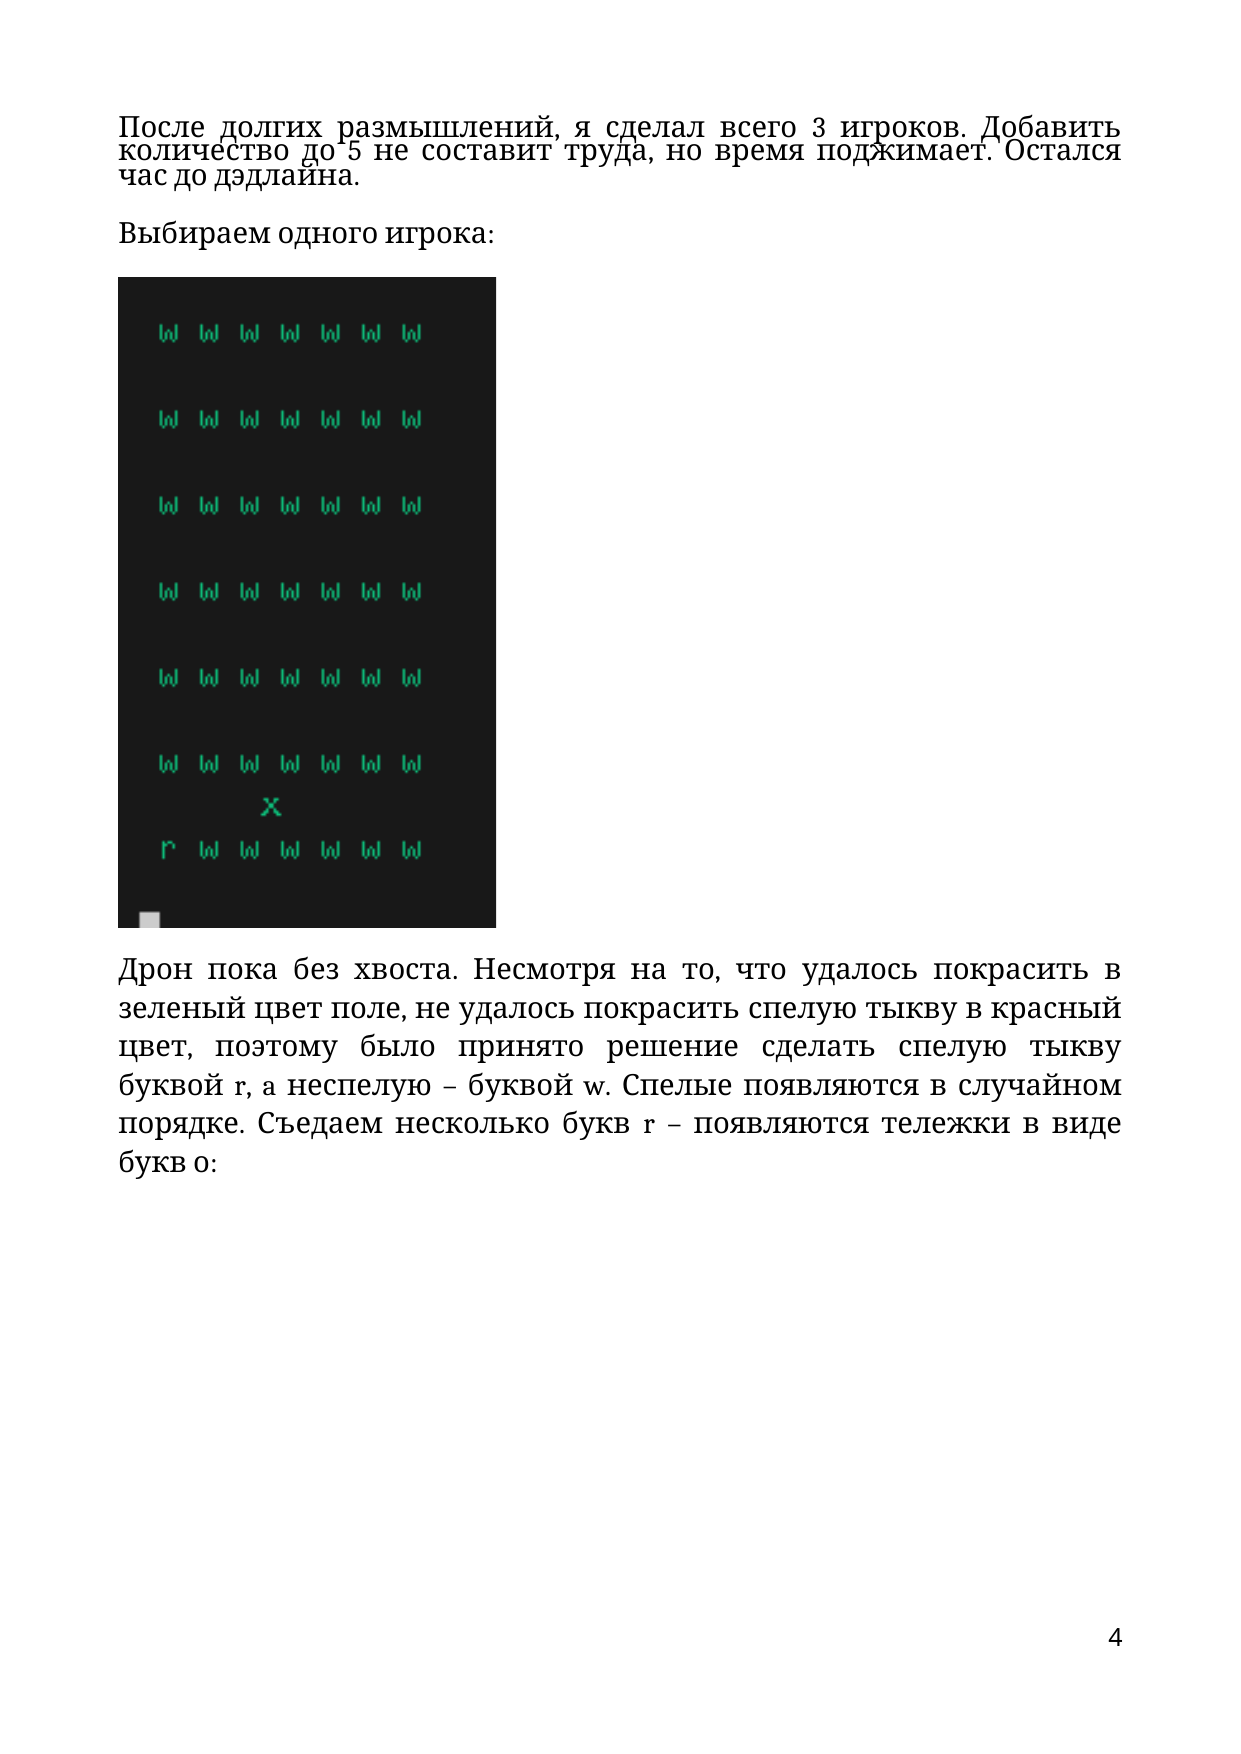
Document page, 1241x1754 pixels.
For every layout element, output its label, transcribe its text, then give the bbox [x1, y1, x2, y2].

text Выбираем одного игрока: [118, 218, 1122, 251]
subtitle После долгих размышлений, я сделал всего 3 игроков. Добавить количество до 5 не составит труда, но время поджимает. Остался час до дэдлайна. [118, 118, 1122, 193]
text Дрон пока без хвоста. Несмотря на то, что удалось покрасить в зеленый цвет поле, не удалось покрасить спелую тыкву в красный цвет, поэтому было принято решение сделать спелую тыкву буквой r, a неспелую – буквой w. Спелые появляются в случайном порядке. Съедаем несколько букв r – появляются тележки в виде букв о: [118, 953, 1122, 1179]
picture [118, 277, 497, 928]
